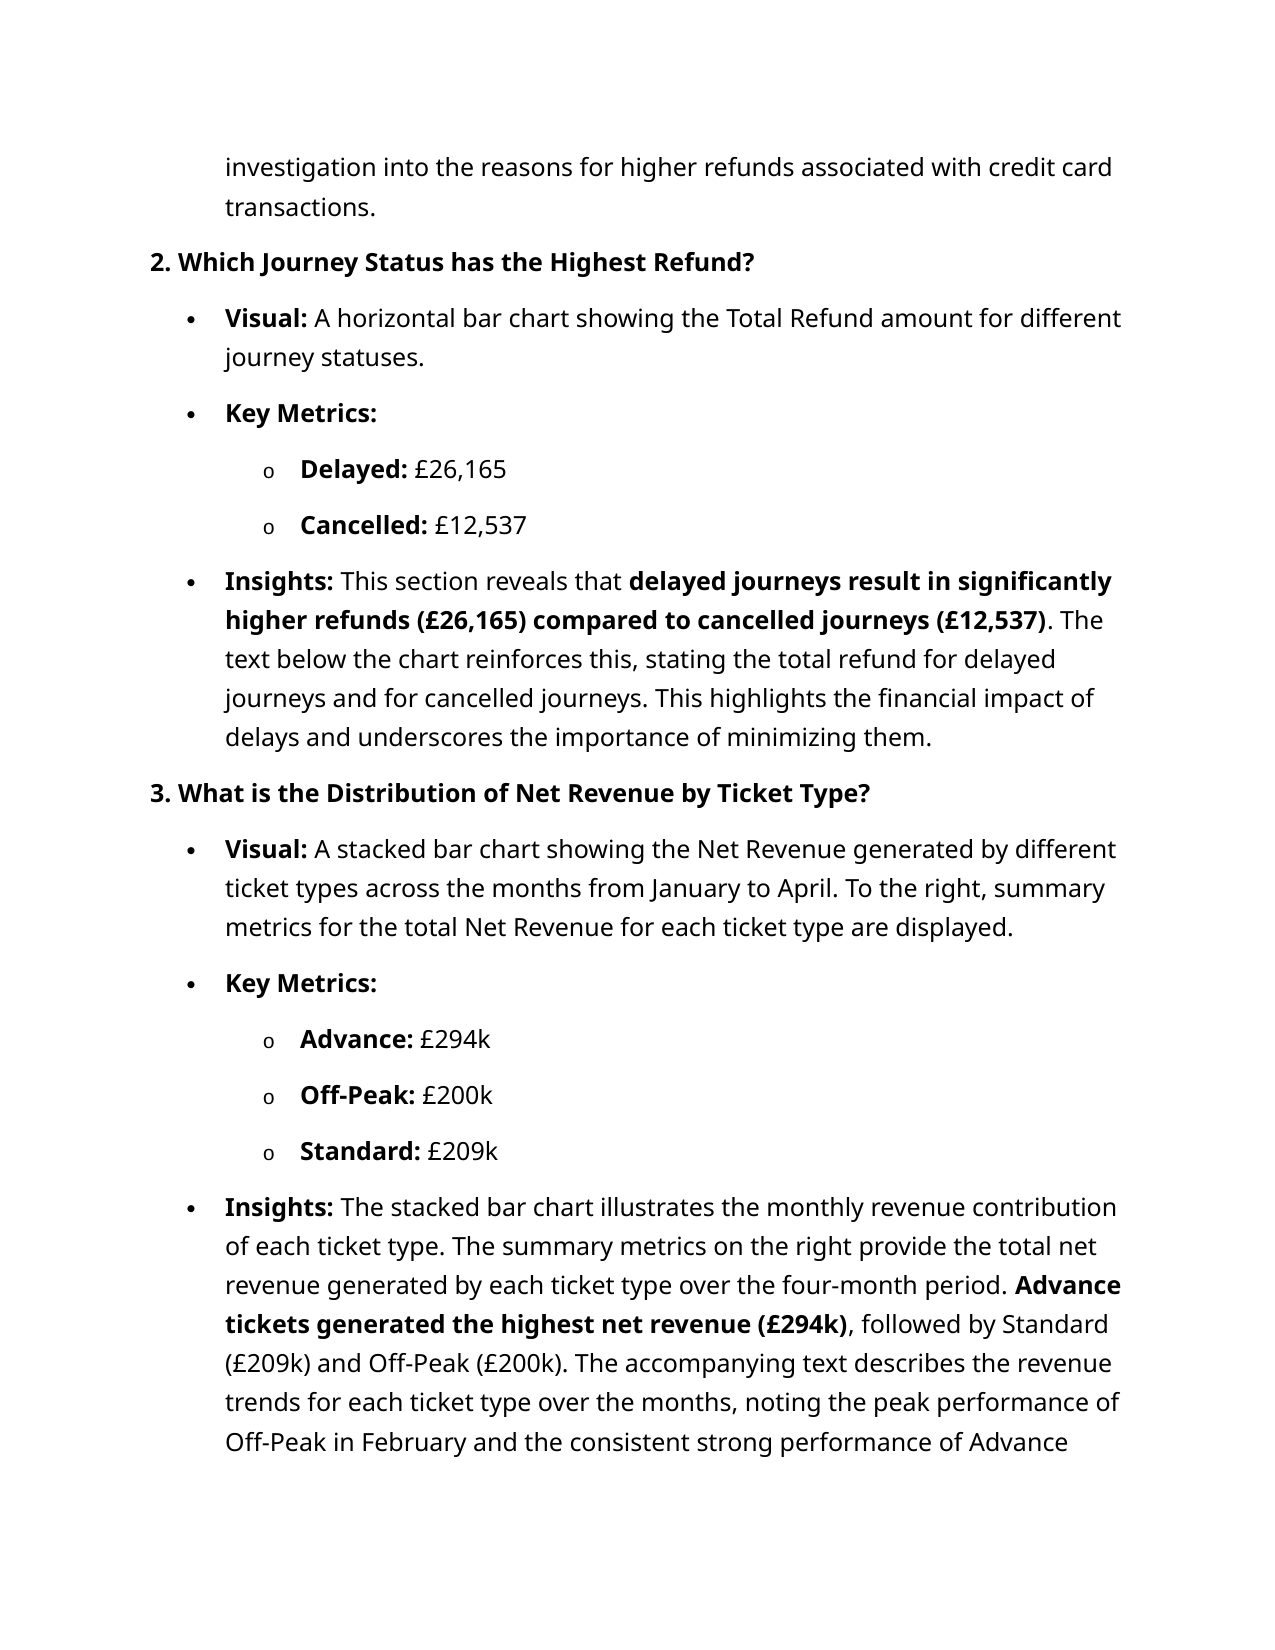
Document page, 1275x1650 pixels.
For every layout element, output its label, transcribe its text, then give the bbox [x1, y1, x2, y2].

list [187, 1189, 1125, 1458]
list Insights: This section reveals that delayed journeys result in significantly higher refunds (£26,165) compared to cancelled journeys (£12,537). The text below the chart reinforces this, stating the total refund for delayed journeys and for cancelled journeys. This highlights the financial impact of delays and underscores the importance of minimizing them. [187, 563, 1125, 754]
list Visual: A stacked bar chart showing the Net Revenue generated by different ticket types across the months from January to April. To the right, summary metrics for the total Net Revenue for each ticket type are displayed. [187, 832, 1125, 944]
list Standard: £209k [262, 1133, 1125, 1167]
text 3. What is the Distribution of Net Revenue by Ticket Type? [150, 776, 1125, 810]
list Key Metrics: [187, 966, 1125, 1000]
list Delayed: £26,165 [262, 452, 1125, 486]
list Advance: £294k [262, 1022, 1125, 1056]
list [187, 150, 1125, 223]
list Cancelled: £12,537 [262, 507, 1125, 542]
list Key Metrics: [187, 396, 1125, 430]
list Off-Peak: £200k [262, 1077, 1125, 1112]
text 2. Which Journey Status has the Highest Refund? [150, 245, 1125, 279]
list Visual: A horizontal bar chart showing the Total Refund amount for different journey statuses. [187, 301, 1125, 374]
